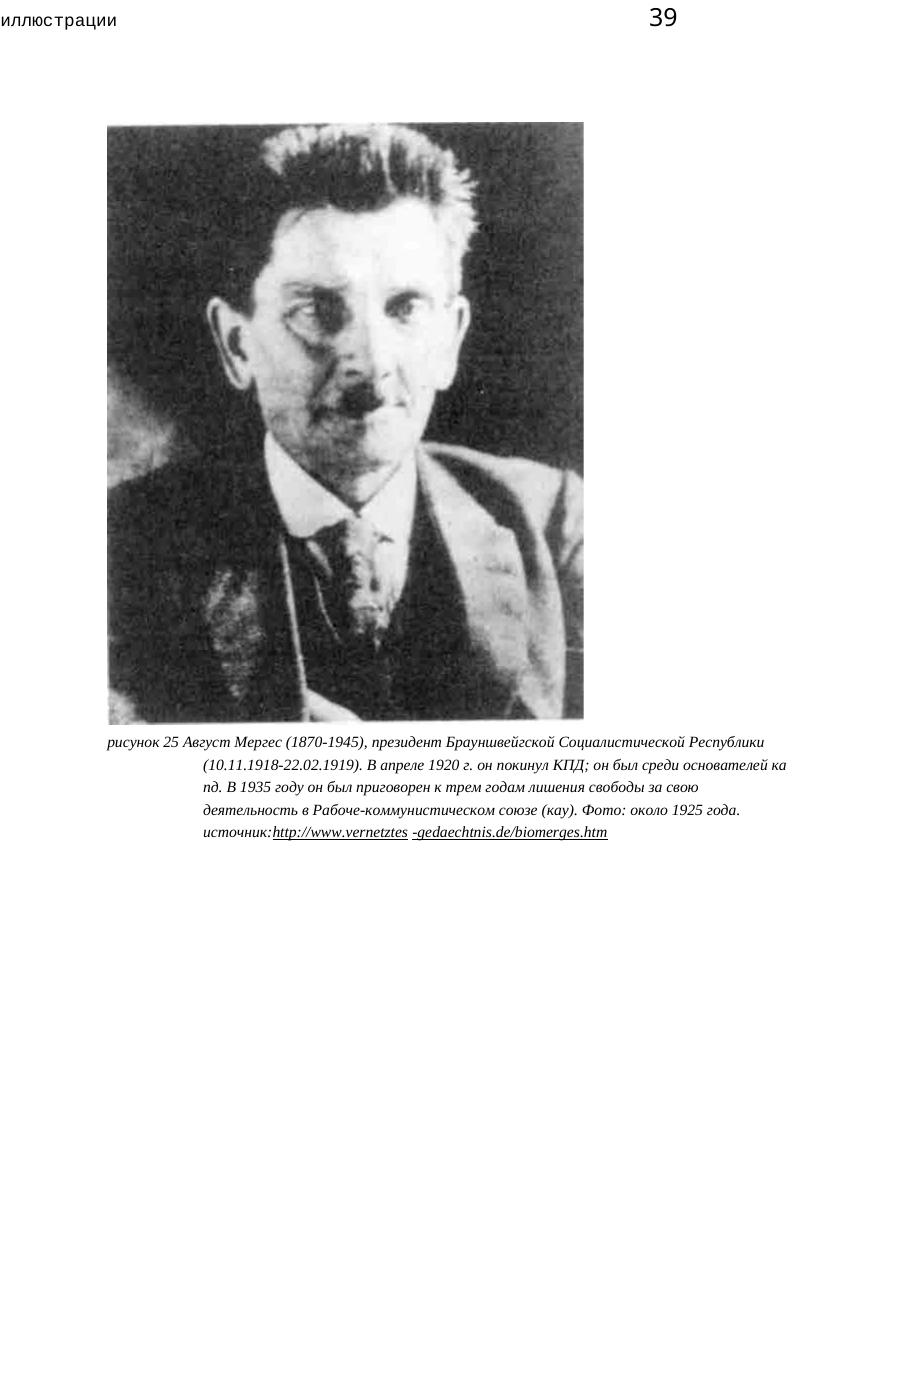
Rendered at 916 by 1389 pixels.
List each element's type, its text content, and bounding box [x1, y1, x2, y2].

text рисунок 25 Август Мергес (1870-1945), президент Брауншвейгской Социалистической Республики (10.11.1918-22.02.1919). В апреле 1920 г. он покинул КПД; он был среди основателей ка пд. В 1935 году он был приговорен к трем годам лишения свободы за свою деятельность в Рабоче-коммунистическом союзе (кау). Фото: около 1925 года. источник:http://www.vernetztes -gedaechtnis.de/biomerges.htm [107, 733, 792, 841]
picture [107, 122, 584, 725]
